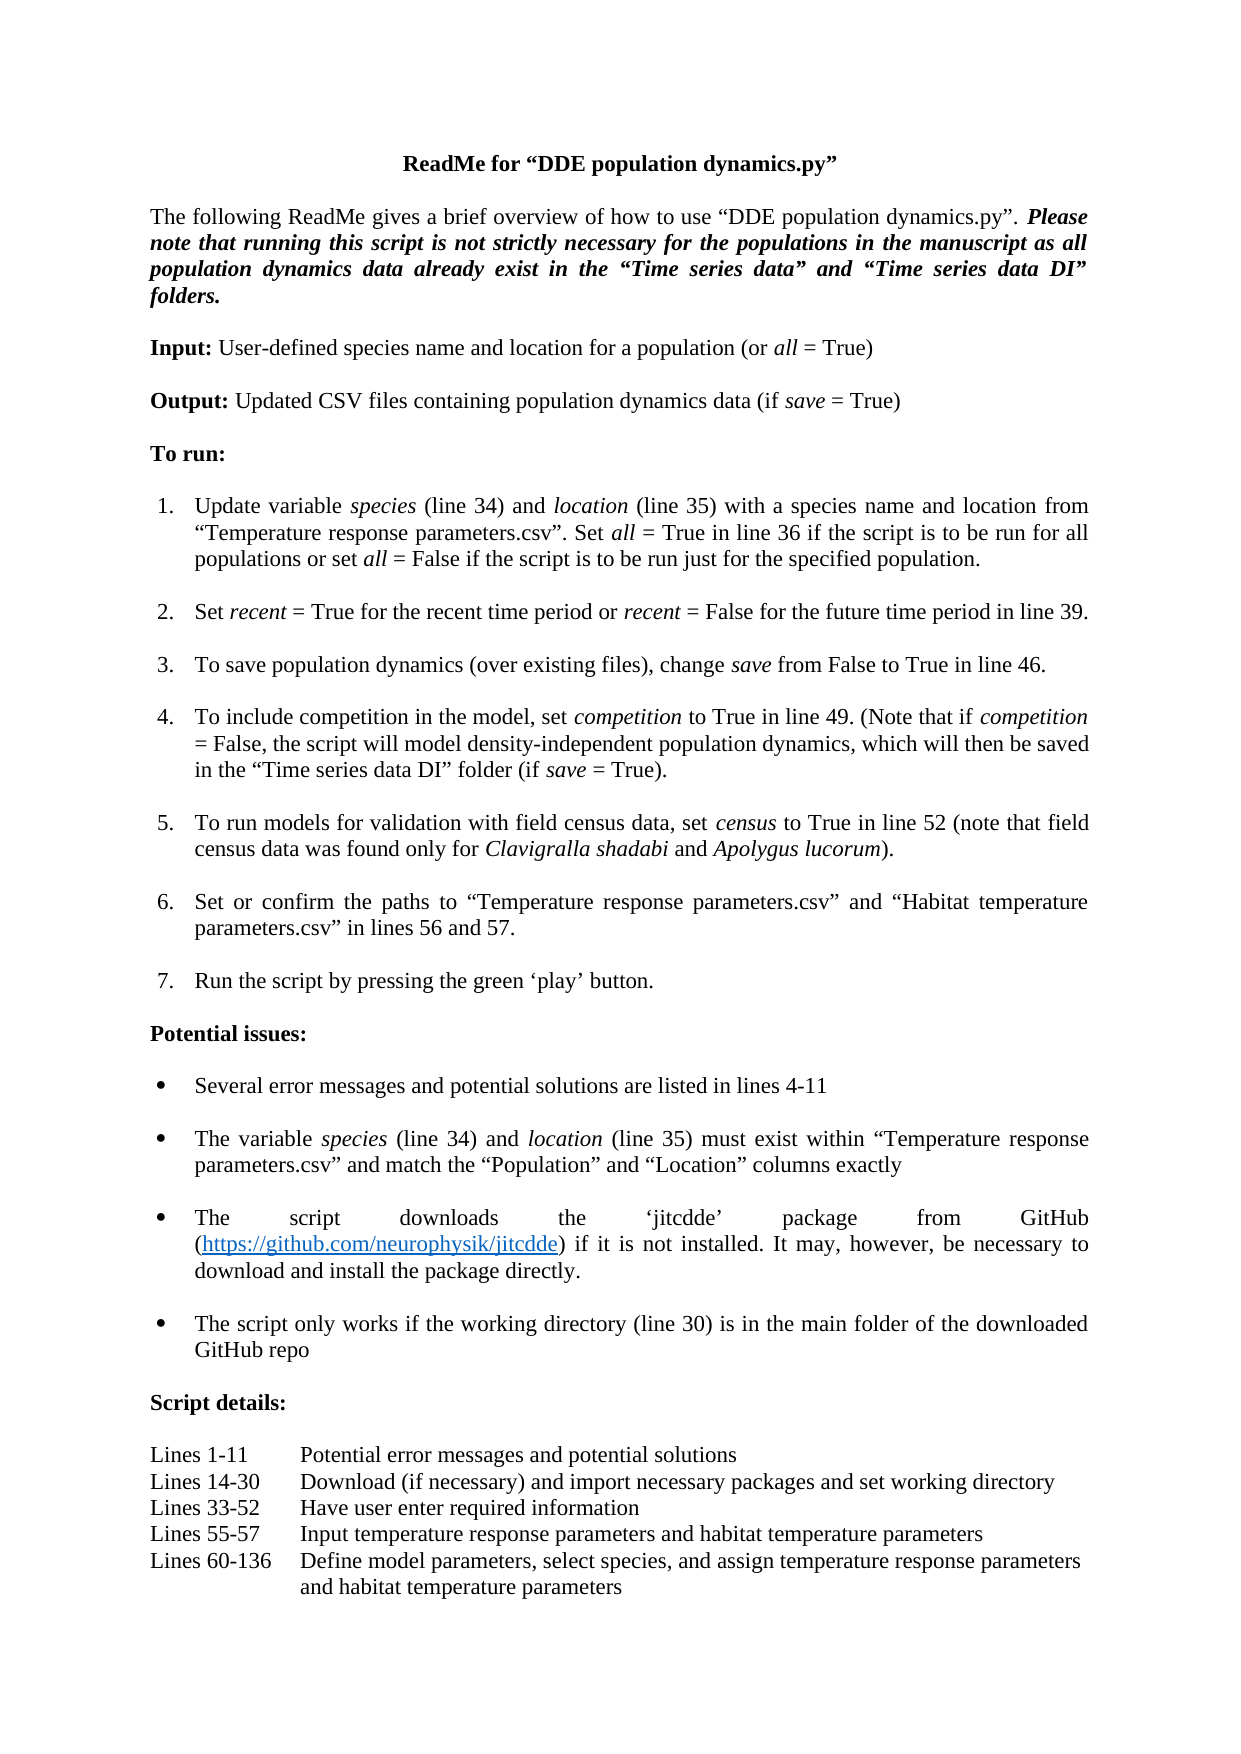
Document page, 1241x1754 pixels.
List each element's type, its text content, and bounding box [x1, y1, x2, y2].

list Several error messages and potential solutions are listed in lines 4-11 [157, 1072, 1090, 1099]
text Output: Updated CSV files containing population dynamics data (if save = True) [150, 387, 1090, 413]
text Lines 14-30 Download (if necessary) and import necessary packages and set working directory [150, 1468, 1090, 1494]
list Set recent = True for the recent time period or recent = False for the future time period in line 39. [157, 598, 1090, 624]
text Potential issues: [150, 1020, 1090, 1046]
text Lines 33-52 Have user enter required information [150, 1494, 1090, 1520]
list The script downloads the ‘jitcdde’ package from GitHub (https://github.com/neurophysik/jitcdde) if it is not installed. It may, however, be necessary to download and install the package directly. [157, 1204, 1090, 1283]
list Set or confirm the paths to “Temperature response parameters.csv” and “Habitat temperature parameters.csv” in lines 56 and 57. [157, 888, 1090, 941]
text and habitat temperature parameters [225, 1573, 1090, 1599]
text Lines 55-57 Input temperature response parameters and habitat temperature parameters [150, 1520, 1090, 1547]
list To save population dynamics (over existing files), change save from False to True in line 46. [157, 651, 1090, 677]
list To run models for validation with field census data, set census to True in line 52 (note that field census data was found only for Clavigralla shadabi and Apolygus lucorum). [157, 809, 1090, 862]
list Run the script by pressing the green ‘play’ button. [157, 967, 1090, 993]
text ReadMe for “DDE population dynamics.py” [150, 150, 1090, 176]
list The variable species (line 34) and location (line 35) must exist within “Temperature response parameters.csv” and match the “Population” and “Location” columns exactly [157, 1125, 1090, 1178]
text Lines 1-11 Potential error messages and potential solutions [150, 1441, 1090, 1468]
text The following ReadMe gives a brief overview of how to use “DDE population dynamics.py”. Please note that running this script is not strictly necessary for the populations in the manuscript as all population dynamics data already exist in the “Time series data” and “Time series data DI” folders. [150, 203, 1090, 308]
list To include competition in the model, set competition to True in line 49. (Note that if competition = False, the script will model density-independent population dynamics, which will then be saved in the “Time series data DI” folder (if save = True). [157, 703, 1090, 782]
list Update variable species (line 34) and location (line 35) with a species name and location from “Temperature response parameters.csv”. Set all = True in line 36 if the script is to be run for all populations or set all = False if the script is to be run just for the specified population. [157, 493, 1090, 572]
list The script only works if the working directory (line 30) is in the main folder of the downloaded GitHub repo [157, 1309, 1090, 1362]
text Input: User-defined species name and location for a population (or all = True) [150, 334, 1090, 361]
text Lines 60-136 Define model parameters, select species, and assign temperature response parameters [150, 1547, 1090, 1573]
text Script details: [150, 1389, 1090, 1415]
text To run: [150, 440, 1090, 466]
